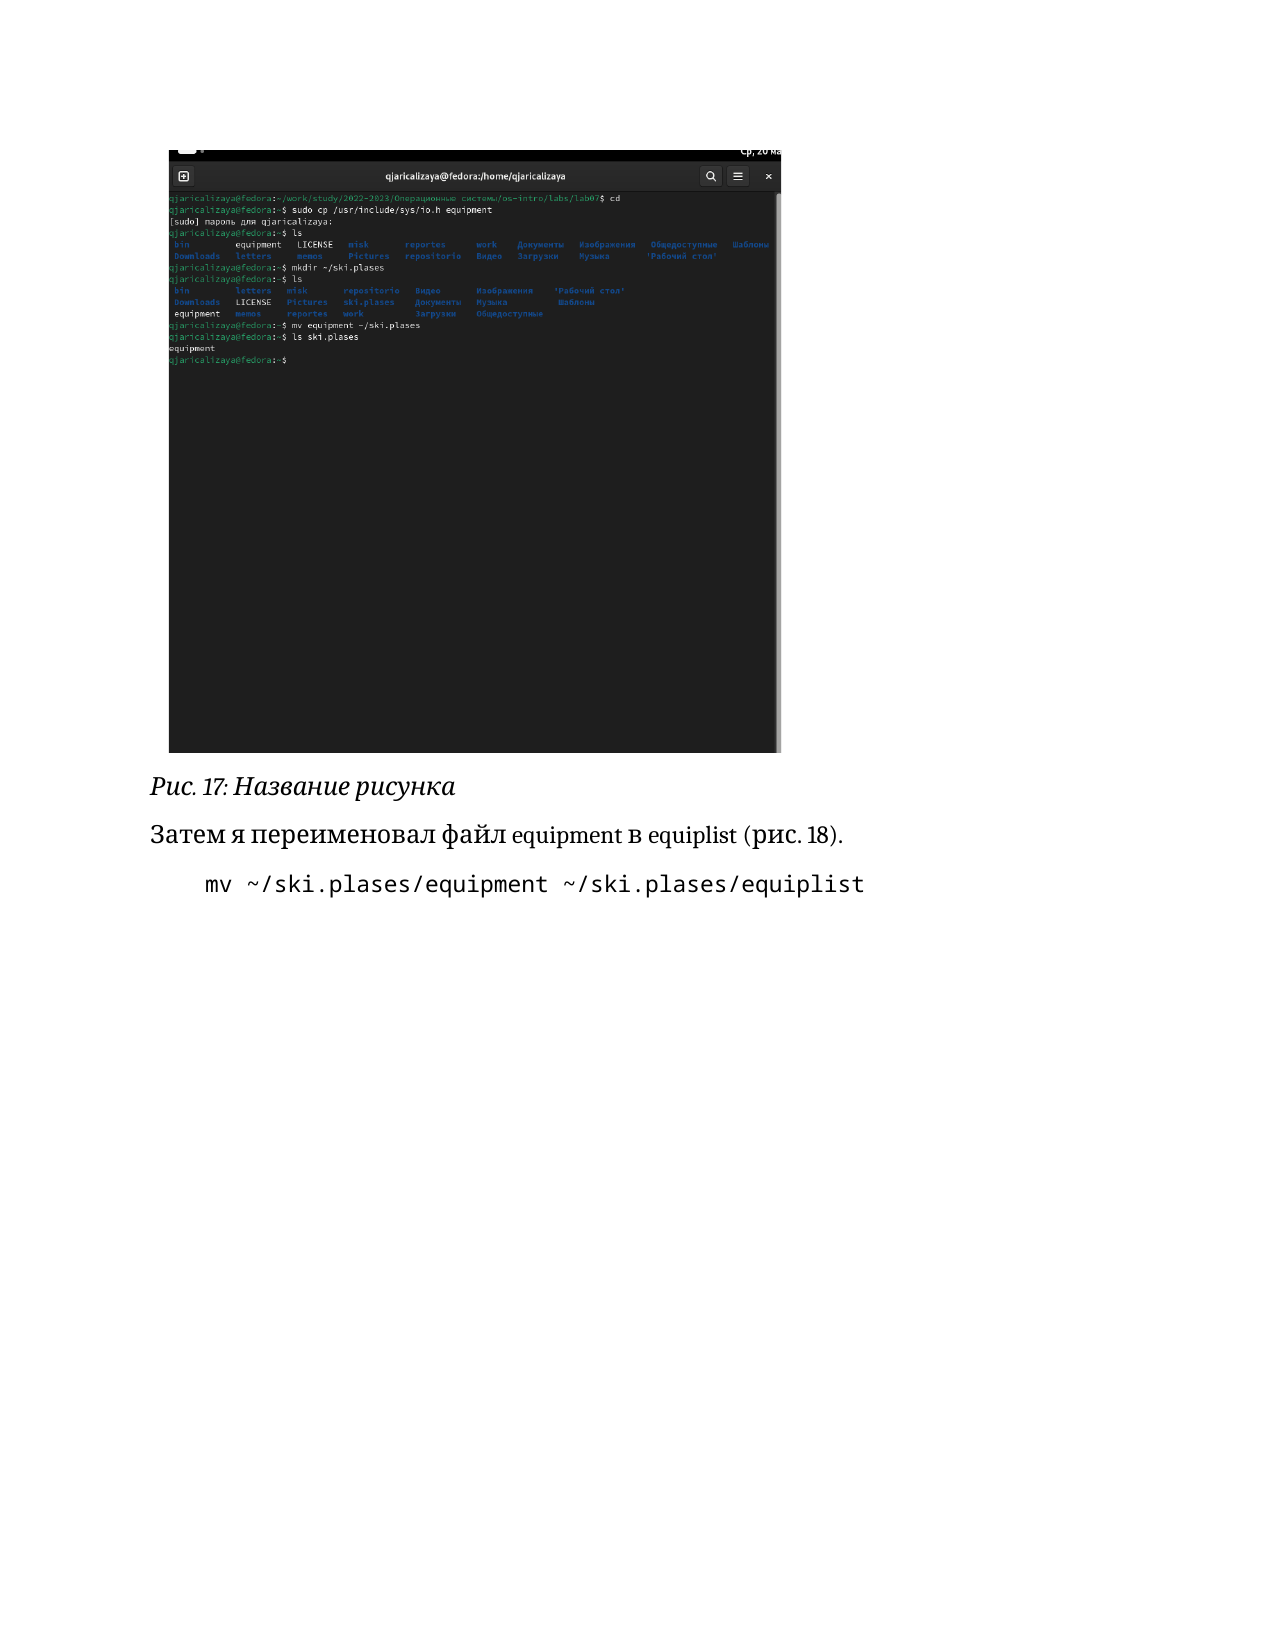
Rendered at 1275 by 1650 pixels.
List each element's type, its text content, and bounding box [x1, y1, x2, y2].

picture [168, 150, 782, 753]
text mv ~/ski.plases/equipment ~/ski.plases/equiplist [150, 868, 1125, 928]
text Затем я переименовал файл equipment в equiplist (рис. 18). [150, 821, 1125, 849]
text Рис. 17: Название рисунка [150, 773, 1125, 802]
